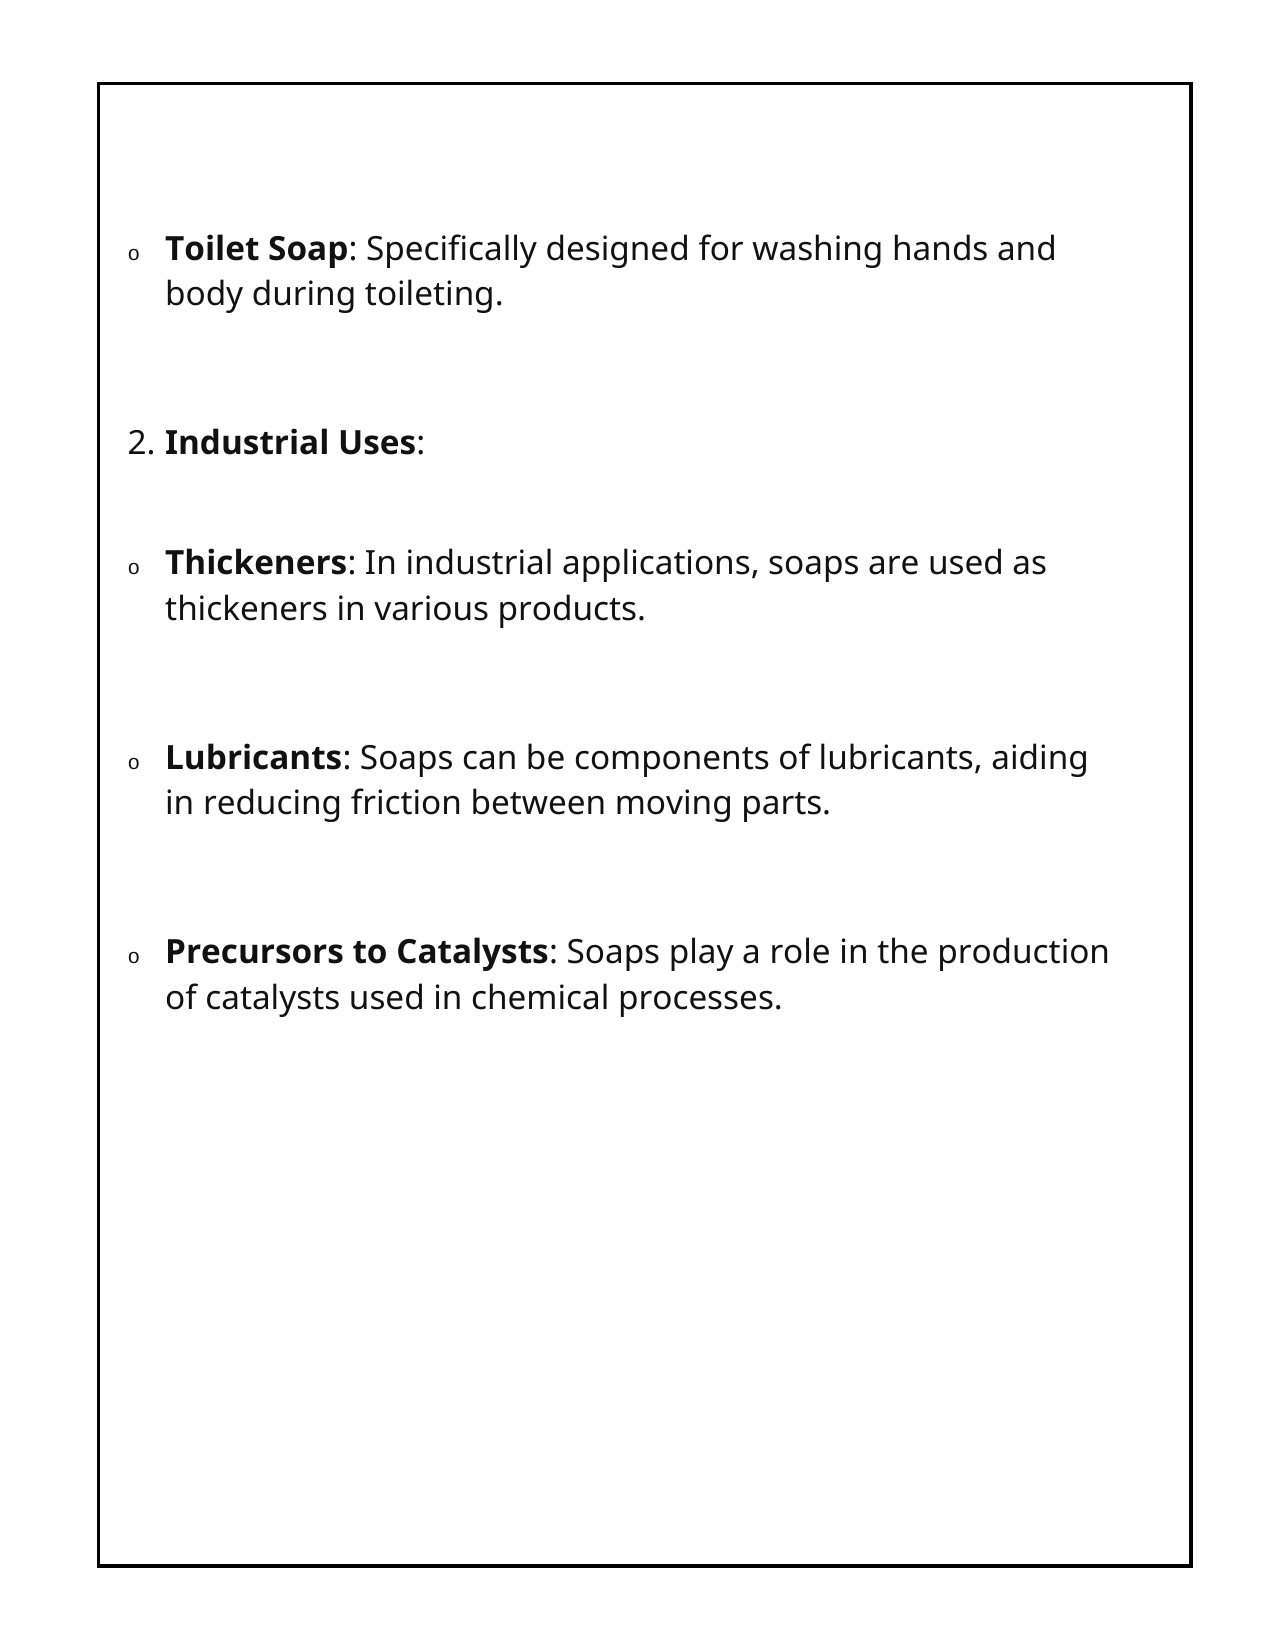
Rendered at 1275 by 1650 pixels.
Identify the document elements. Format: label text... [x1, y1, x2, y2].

list Toilet Soap: Specifically designed for washing hands and body during toileting. [127, 224, 1125, 315]
list Lubricants: Soaps can be components of lubricants, aiding in reducing friction between moving parts. [127, 734, 1125, 824]
list Industrial Uses: [127, 419, 1125, 464]
list Thickeners: In industrial applications, soaps are used as thickeners in various products. [127, 539, 1125, 630]
list Precursors to Catalysts: Soaps play a role in the production of catalysts used in chemical processes. [127, 928, 1125, 1019]
